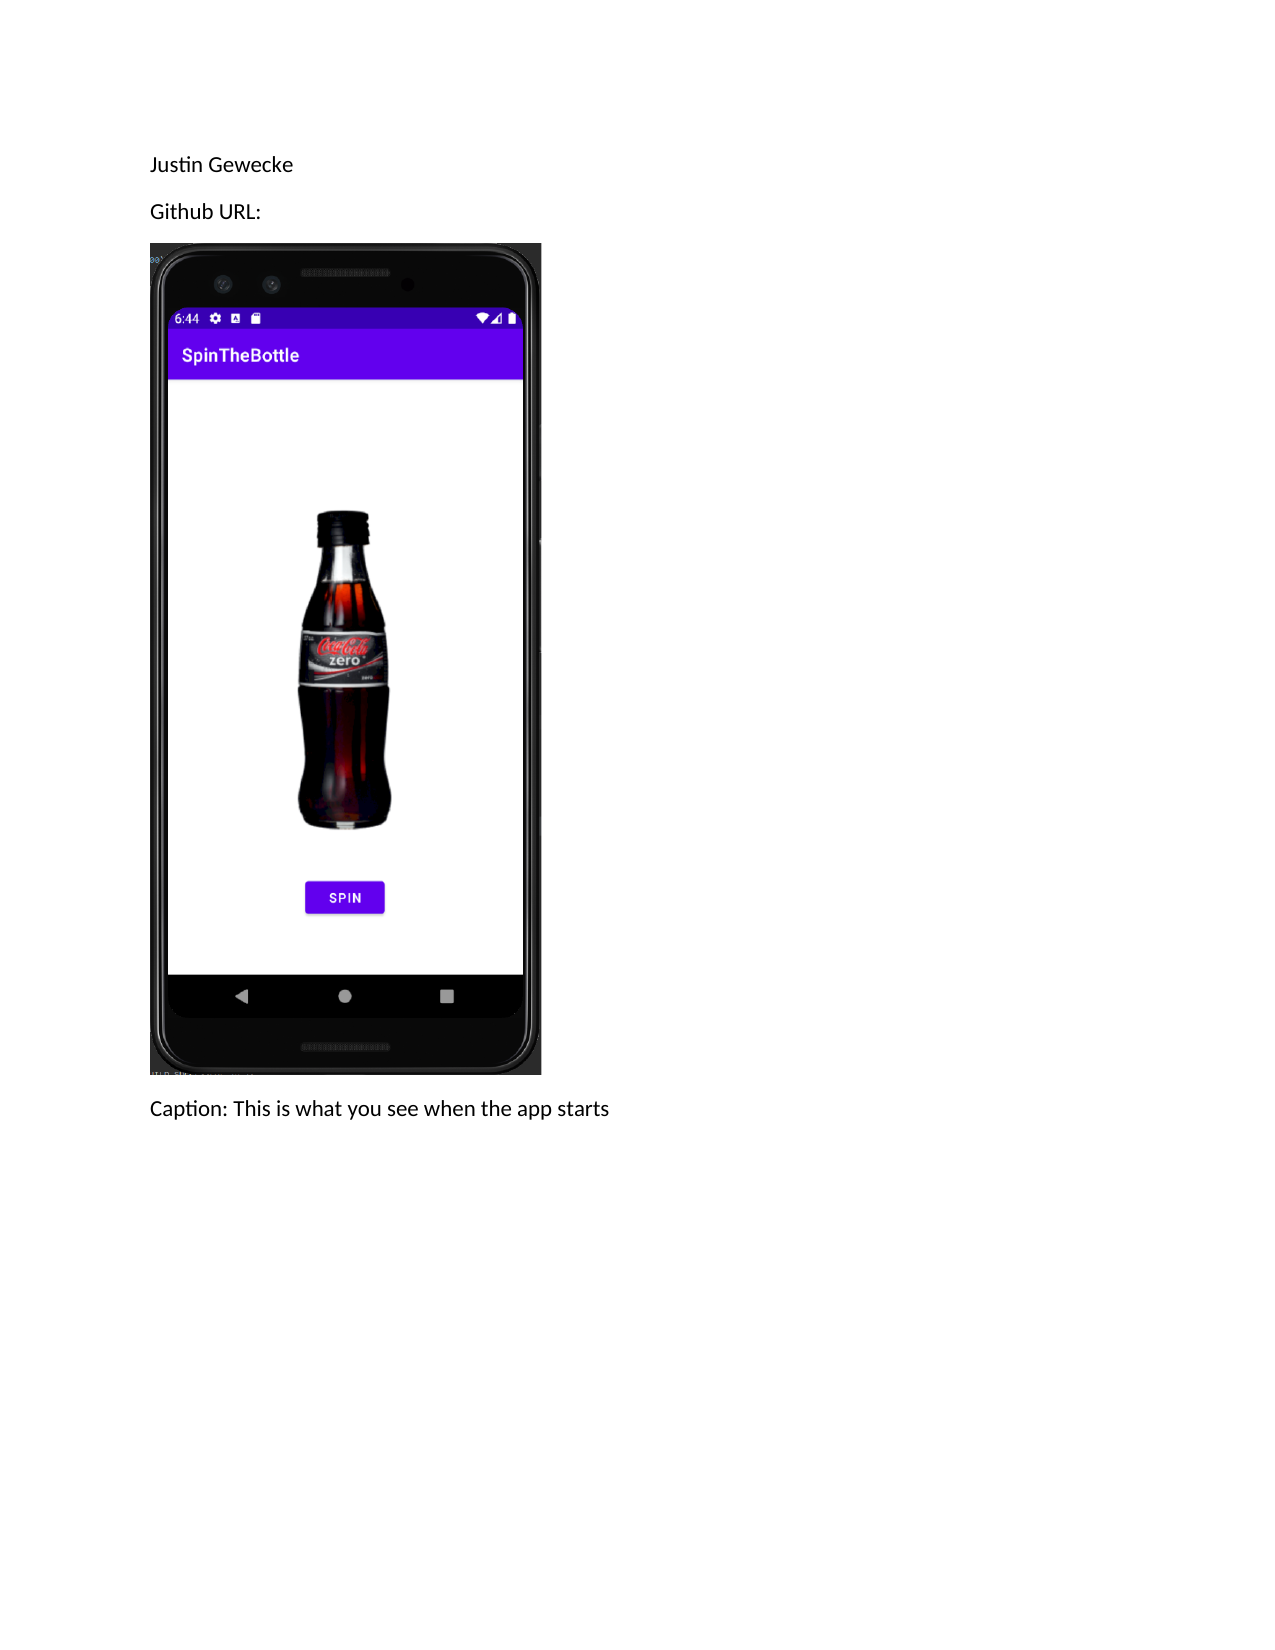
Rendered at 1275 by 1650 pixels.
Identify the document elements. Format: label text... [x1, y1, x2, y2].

text Github URL: [150, 197, 1125, 225]
text Caption: This is what you see when the app starts [150, 1094, 1125, 1122]
picture [150, 243, 542, 1075]
text Justin Gewecke [150, 150, 1125, 178]
